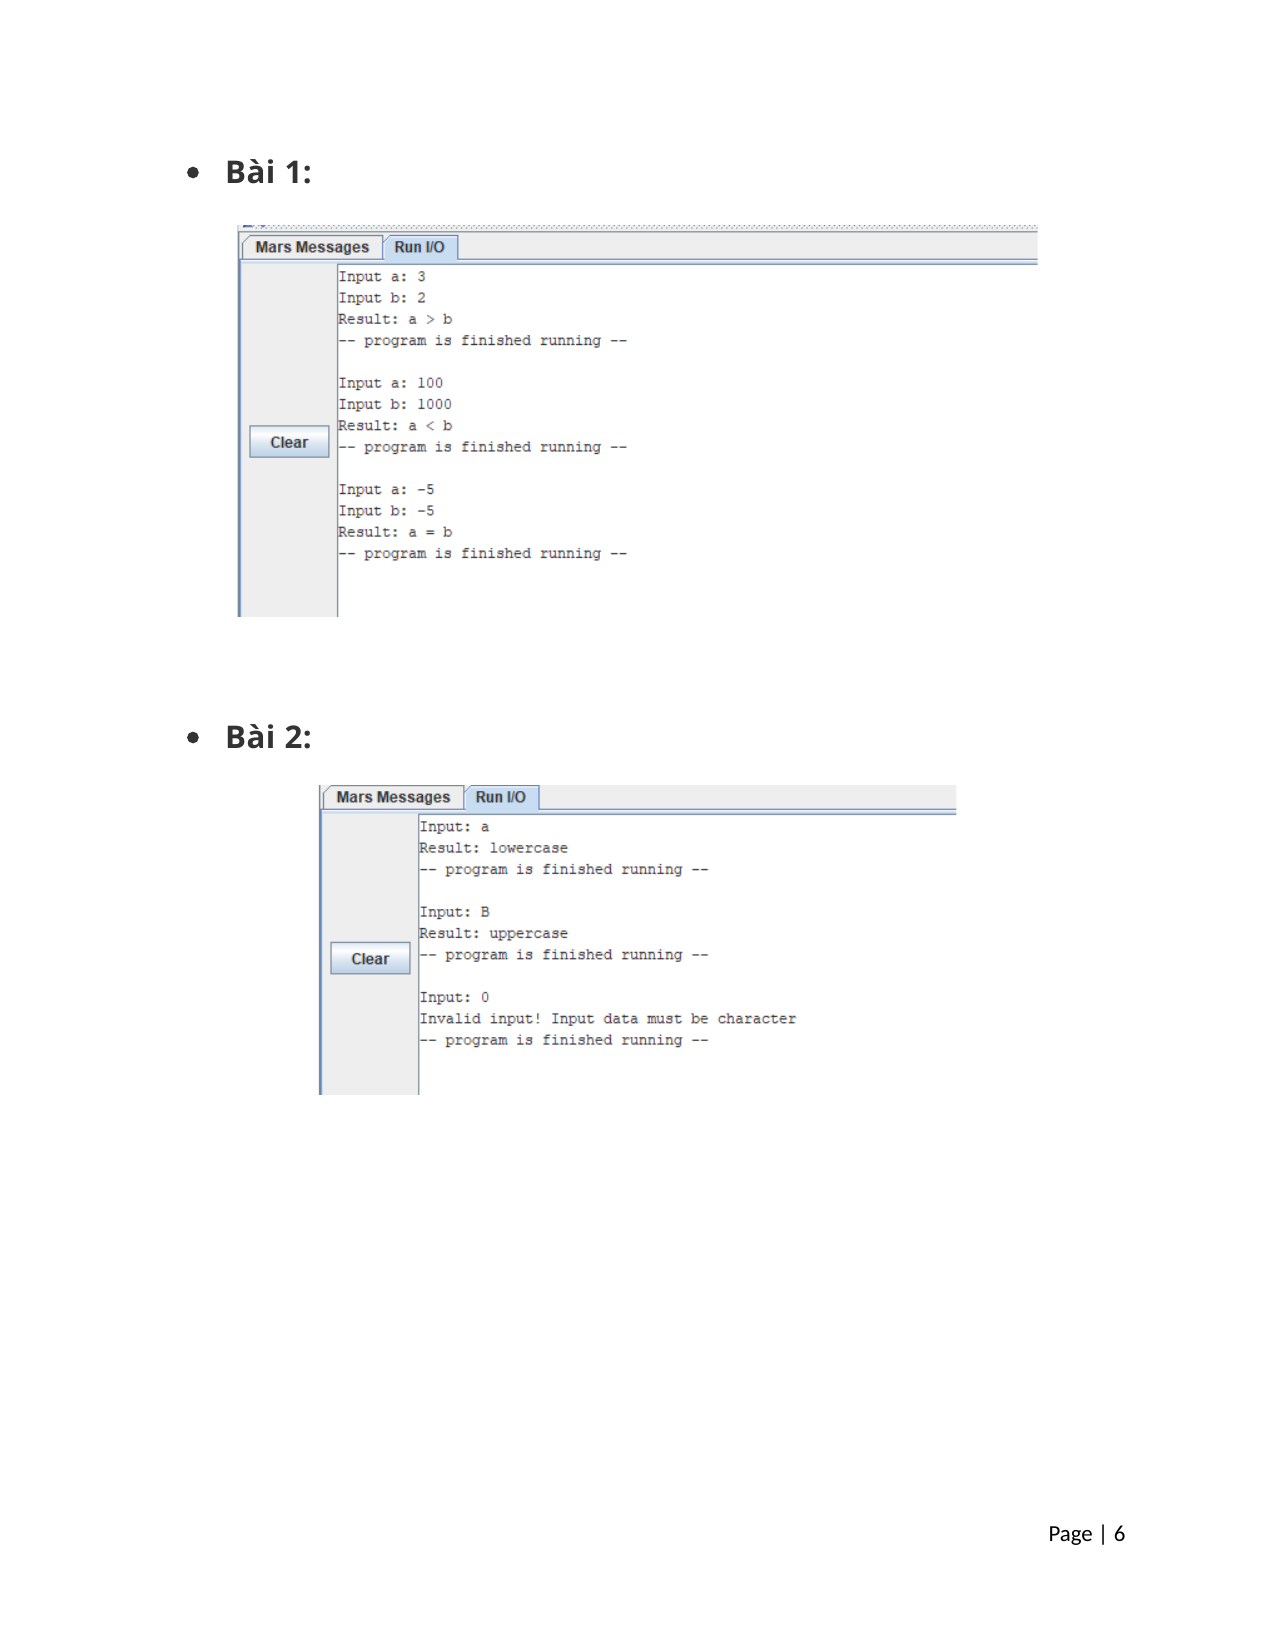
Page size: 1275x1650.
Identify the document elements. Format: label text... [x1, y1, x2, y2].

picture [237, 225, 1038, 617]
picture [318, 785, 957, 1095]
list Bài 2: [187, 715, 1125, 758]
list Bài 1: [187, 150, 1125, 193]
